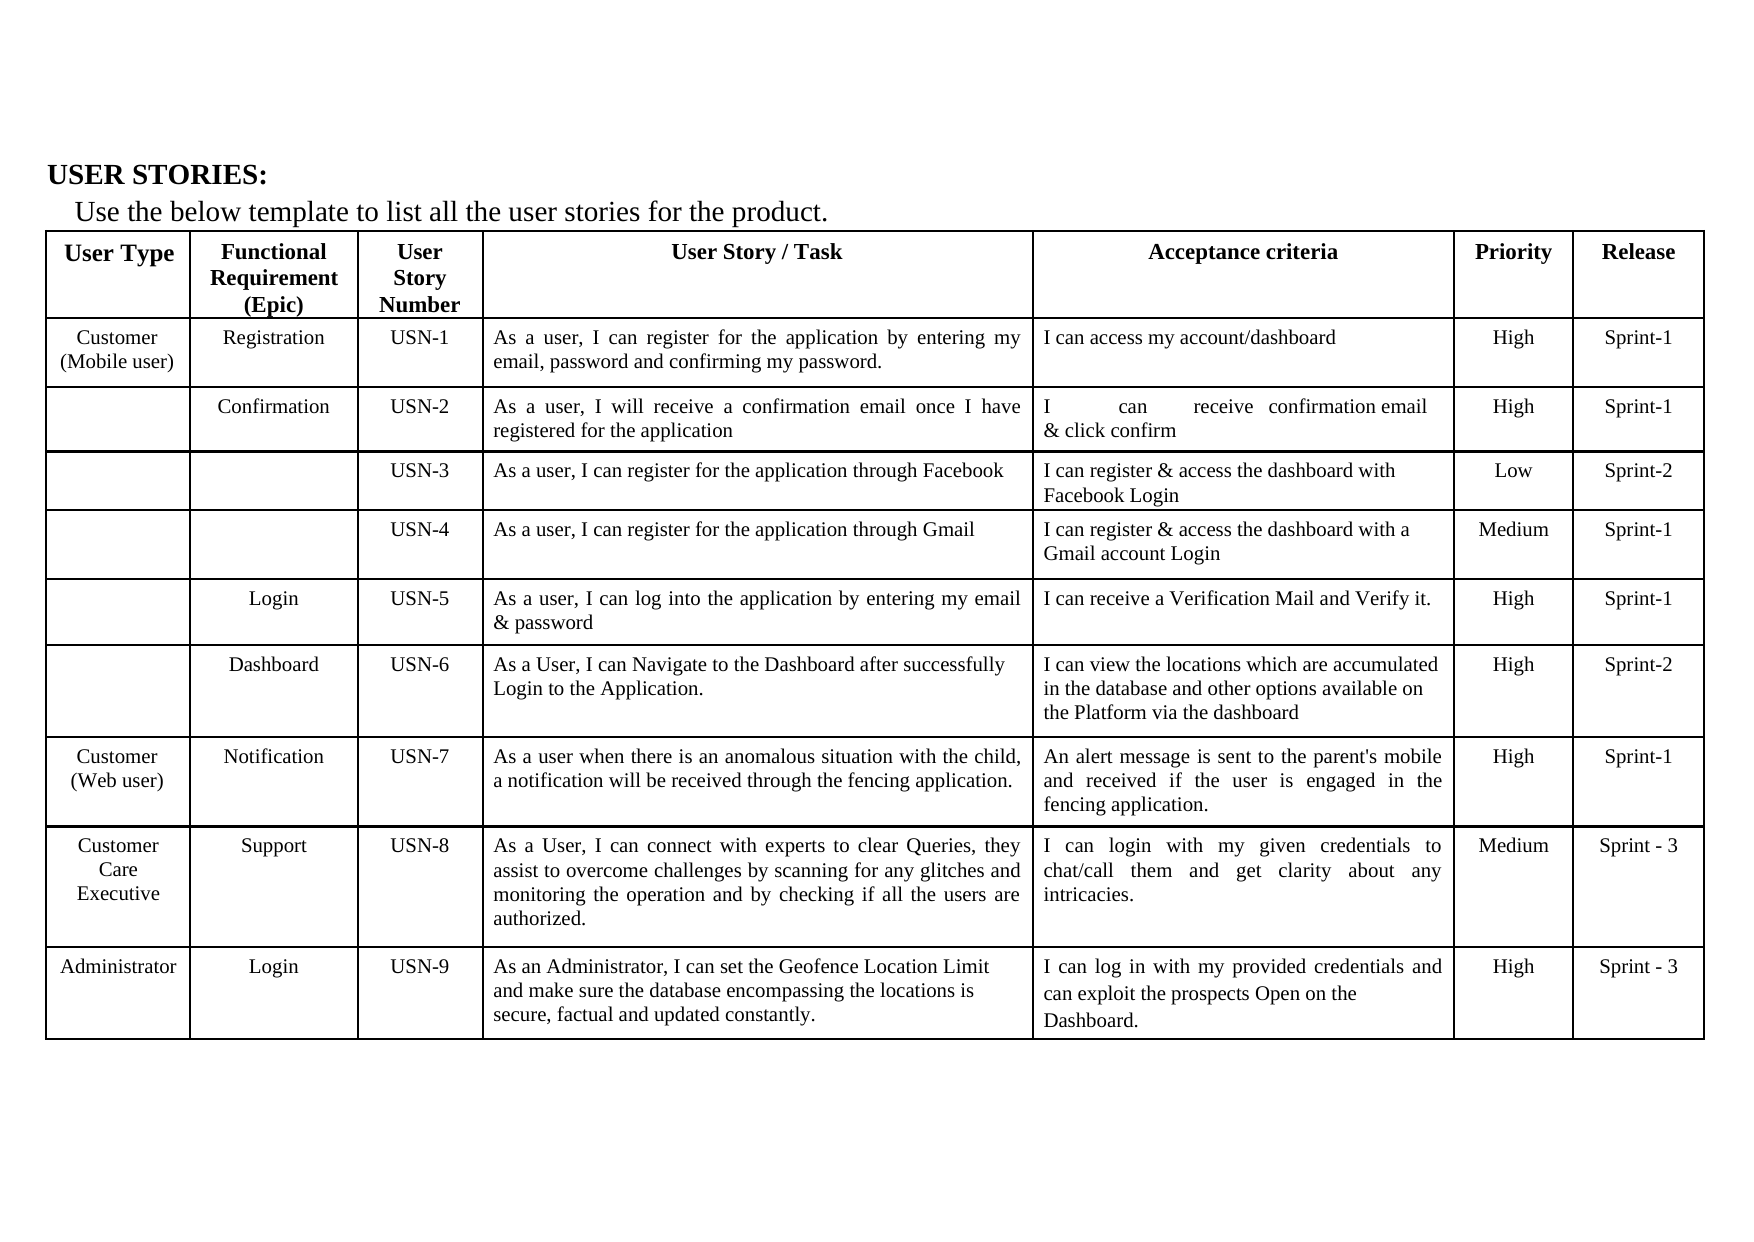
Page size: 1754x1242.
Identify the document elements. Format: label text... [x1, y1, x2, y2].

table_cell High [1455, 580, 1572, 644]
table_cell High [1455, 738, 1572, 825]
table_cell USN-7 [359, 738, 482, 825]
table_cell Customer (Mobile user) [47, 319, 189, 386]
table_cell An alert message is sent to the parent's mobile and received if the user is engaged in the fencing application. [1034, 738, 1453, 825]
text USER STORIES: [47, 157, 1141, 191]
table_cell Sprint - 3 [1574, 828, 1703, 946]
table_cell Dashboard [191, 646, 357, 736]
table_cell High [1455, 319, 1572, 386]
table_cell [191, 511, 357, 577]
table_cell USN-6 [359, 646, 482, 736]
table_cell As a user, I can log into the application by entering my email & password [484, 580, 1032, 644]
table_cell Sprint-1 [1574, 388, 1703, 450]
table_cell Customer Care Executive [47, 828, 189, 946]
table_cell I can access my account/dashboard [1034, 319, 1453, 386]
table_cell Confirmation [191, 388, 357, 450]
table_cell As an Administrator, I can set the Geofence Location Limit and make sure the database encompassing the locations is secure, factual and updated constantly. [484, 948, 1032, 1038]
table_cell As a User, I can Navigate to the Dashboard after successfully Login to the Application. [484, 646, 1032, 736]
table_cell As a user, I can register for the application through Facebook [484, 453, 1032, 509]
text Use the below template to list all the user stories for the product. [47, 194, 828, 227]
table_cell Sprint-1 [1574, 511, 1703, 577]
table_cell As a User, I can connect with experts to clear Queries, they assist to overcome challenges by scanning for any glitches and monitoring the operation and by checking if all the users are authorized. [484, 828, 1032, 946]
table_cell High [1455, 646, 1572, 736]
table_header Acceptance criteria [1034, 232, 1453, 317]
table_cell [47, 646, 189, 736]
table_cell I can login with my given credentials to chat/call them and get clarity about any intricacies. [1034, 828, 1453, 946]
table_cell Registration [191, 319, 357, 386]
table_header User Type [47, 232, 189, 317]
table_cell Administrator [47, 948, 189, 1038]
table_cell Medium [1455, 828, 1572, 946]
table_cell Sprint-2 [1574, 453, 1703, 509]
table_cell Sprint-2 [1574, 646, 1703, 736]
table_cell Low [1455, 453, 1572, 509]
table_cell USN-3 [359, 453, 482, 509]
table_cell I can receive a Verification Mail and Verify it. [1034, 580, 1453, 644]
table_cell [47, 453, 189, 509]
table_cell As a user, I can register for the application by entering my email, password and confirming my password. [484, 319, 1032, 386]
table_cell As a user, I will receive a confirmation email once I have registered for the application [484, 388, 1032, 450]
table_cell USN-4 [359, 511, 482, 577]
table_cell USN-1 [359, 319, 482, 386]
table_cell Notification [191, 738, 357, 825]
table_cell USN-9 [359, 948, 482, 1038]
table_cell USN-8 [359, 828, 482, 946]
table_cell I can register & access the dashboard with Facebook Login [1034, 453, 1453, 509]
table_header User Story / Task [484, 232, 1032, 317]
table_cell Support [191, 828, 357, 946]
table_cell Sprint - 3 [1574, 948, 1703, 1038]
table_cell USN-2 [359, 388, 482, 450]
table_cell Medium [1455, 511, 1572, 577]
table_cell Sprint-1 [1574, 319, 1703, 386]
table_cell High [1455, 388, 1572, 450]
table_cell USN-5 [359, 580, 482, 644]
table_cell Login [191, 580, 357, 644]
table_cell Sprint-1 [1574, 738, 1703, 825]
table_cell I can view the locations which are accumulated in the database and other options available on the Platform via the dashboard [1034, 646, 1453, 736]
table_cell [47, 580, 189, 644]
table_header User Story Number [359, 232, 482, 317]
table_cell Customer (Web user) [47, 738, 189, 825]
table_cell [47, 511, 189, 577]
table_cell I can log in with my provided credentials and can exploit the prospects Open on the Dashboard. [1034, 948, 1453, 1038]
table_cell I can receive confirmation email & click confirm [1034, 388, 1453, 450]
table_cell [191, 453, 357, 509]
table_header Priority [1455, 232, 1572, 317]
table_header Release [1574, 232, 1703, 317]
table_cell Login [191, 948, 357, 1038]
table_cell High [1455, 948, 1572, 1038]
table_cell As a user, I can register for the application through Gmail [484, 511, 1032, 577]
table_header Functional Requirement (Epic) [191, 232, 357, 317]
table_cell I can register & access the dashboard with a Gmail account Login [1034, 511, 1453, 577]
table_cell As a user when there is an anomalous situation with the child, a notification will be received through the fencing application. [484, 738, 1032, 825]
table_cell Sprint-1 [1574, 580, 1703, 644]
table_cell [47, 388, 189, 450]
